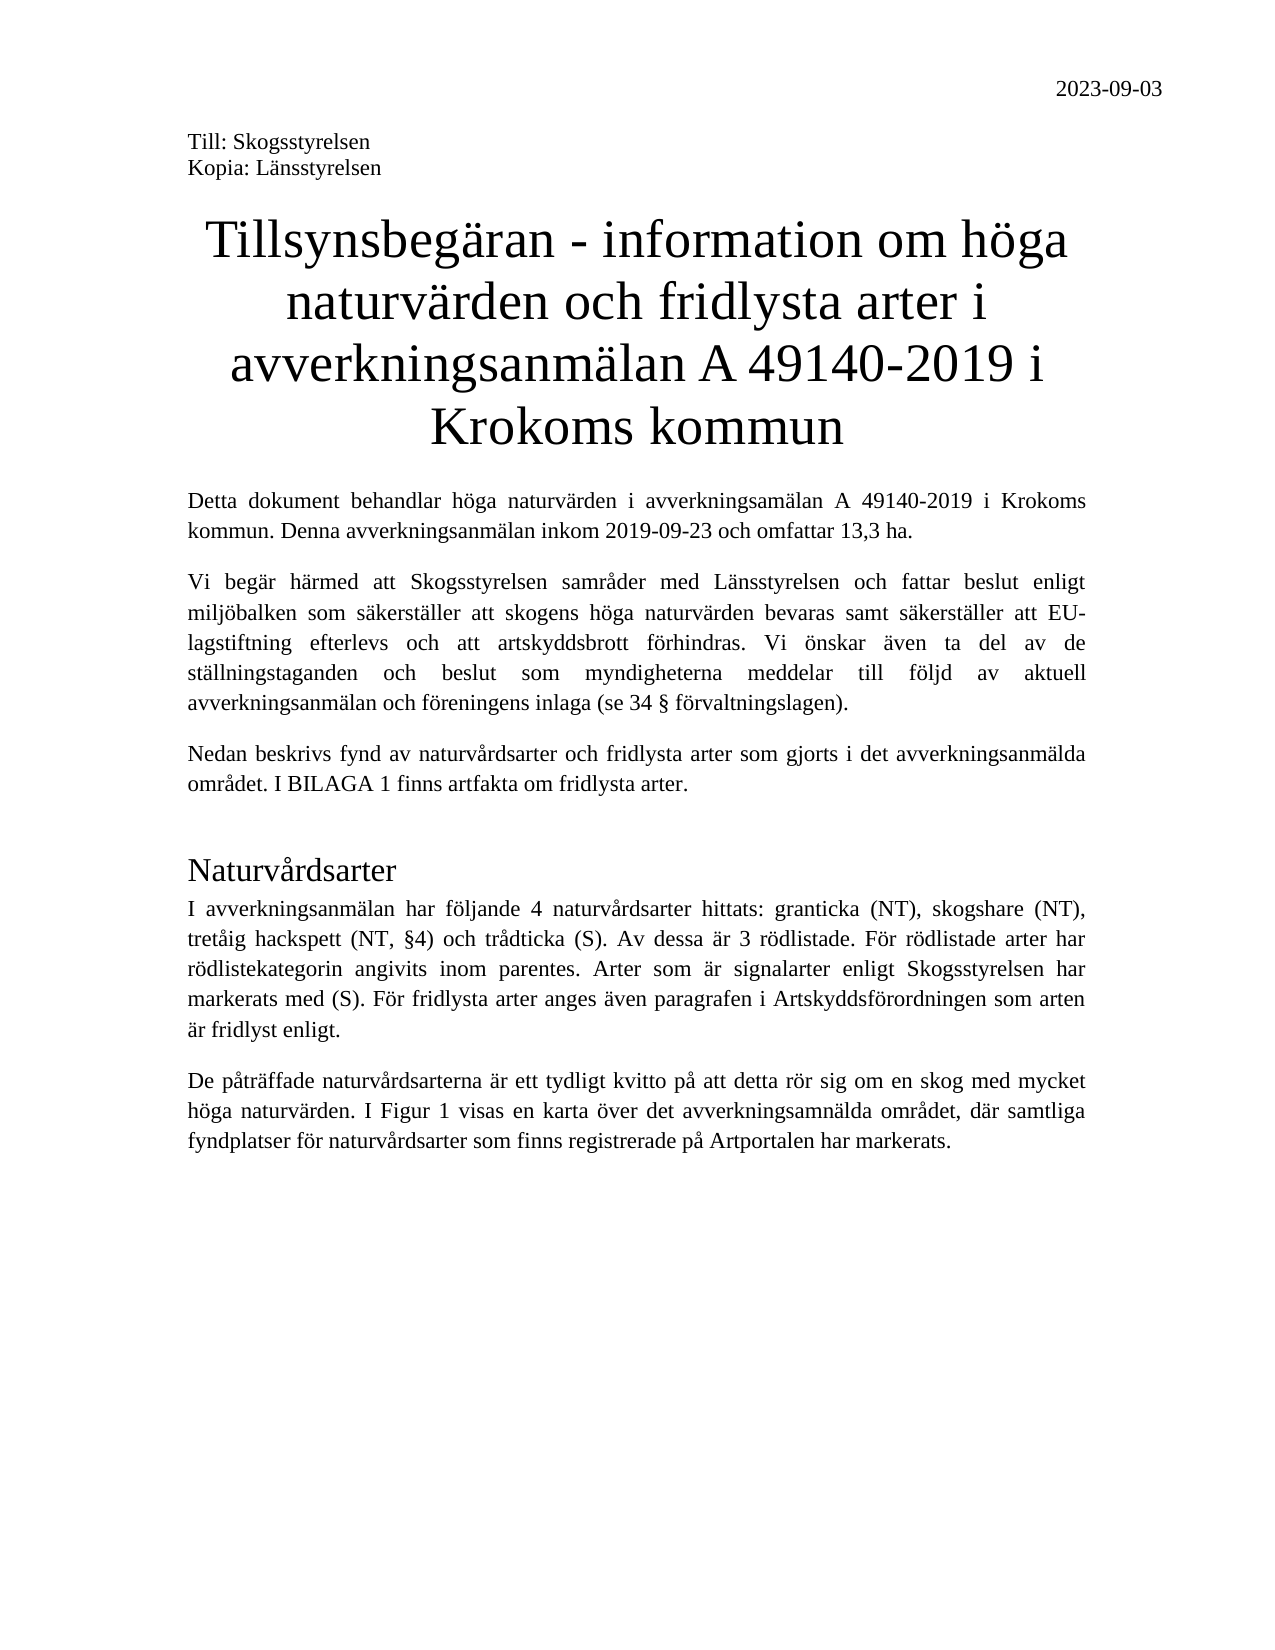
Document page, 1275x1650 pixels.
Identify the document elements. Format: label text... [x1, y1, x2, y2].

title Tillsynsbegäran - information om höga naturvärden och fridlysta arter i avverkningsanmälan A 49140-2019 i Krokoms kommun [187, 207, 1087, 456]
text Detta dokument behandlar höga naturvärden i avverkningsamälan A 49140-2019 i Krokoms kommun. Denna avverkningsanmälan inkom 2019-09-23 och omfattar 13,3 ha. [187, 487, 1087, 544]
text De påträffade naturvårdsarterna är ett tydligt kvitto på att detta rör sig om en skog med mycket höga naturvärden. I Figur 1 visas en karta över det avverkningsamnälda området, där samtliga fyndplatser för naturvårdsarter som finns registrerade på Artportalen har markerats. [187, 1067, 1087, 1153]
text Nedan beskrivs fynd av naturvårdsarter och fridlysta arter som gjorts i det avverkningsanmälda området. I BILAGA 1 finns artfakta om fridlysta arter. [187, 740, 1087, 797]
text Vi begär härmed att Skogsstyrelsen samråder med Länsstyrelsen och fattar beslut enligt miljöbalken som säkerställer att skogens höga naturvärden bevaras samt säkerställer att EU-lagstiftning efterlevs och att artskyddsbrott förhindras. Vi önskar även ta del av de ställningstaganden och beslut som myndigheterna meddelar till följd av aktuell avverkningsanmälan och föreningens inlaga (se 34 § förvaltningslagen). [187, 568, 1087, 716]
text I avverkningsanmälan har följande 4 naturvårdsarter hittats: granticka (NT), skogshare (NT), tretåig hackspett (NT, §4) och trådticka (S). Av dessa är 3 rödlistade. För rödlistade arter har rödlistekategorin angivits inom parentes. Arter som är signalarter enligt Skogsstyrelsen har markerats med (S). För fridlysta arter anges även paragrafen i Artskyddsförordningen som arten är fridlyst enligt. [187, 895, 1087, 1042]
subtitle Naturvårdsarter [187, 851, 1087, 889]
